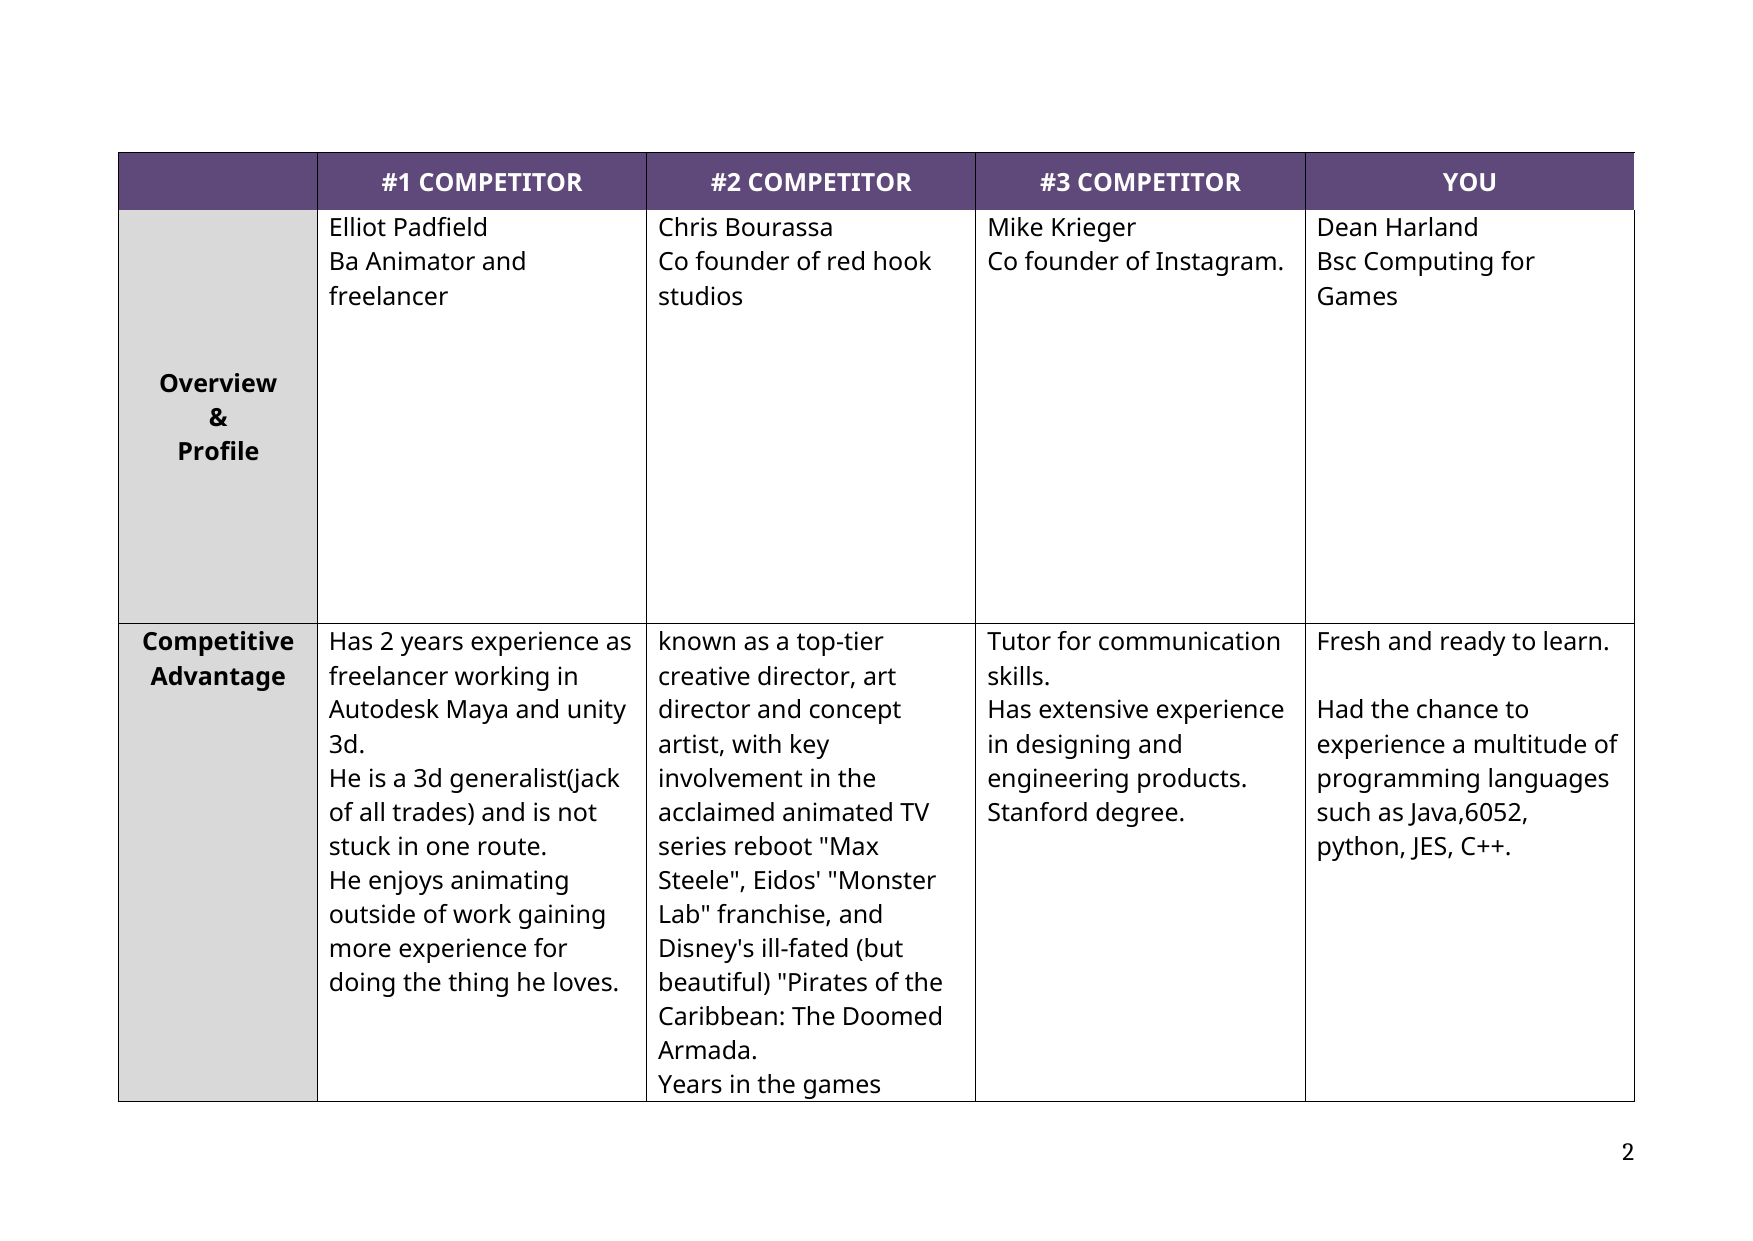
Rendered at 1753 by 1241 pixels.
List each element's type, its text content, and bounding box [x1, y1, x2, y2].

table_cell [119, 624, 317, 1101]
table_cell Chris Bourassa Co founder of red hook studios [647, 210, 975, 623]
table_header #1 COMPETITOR [318, 153, 646, 210]
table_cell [976, 624, 1305, 1101]
table_cell Overview & Profile [119, 210, 317, 623]
table_cell Elliot Padfield Ba Animator and freelancer [318, 210, 646, 623]
table_header #2 COMPETITOR [647, 153, 975, 210]
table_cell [318, 624, 646, 1101]
table_header YOU [1306, 153, 1634, 210]
table_cell Dean Harland Bsc Computing for Games [1306, 210, 1634, 623]
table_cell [647, 624, 975, 1101]
table_header #3 COMPETITOR [976, 153, 1305, 210]
table_cell Mike Krieger Co founder of Instagram. [976, 210, 1305, 623]
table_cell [1306, 624, 1634, 1101]
table_header [119, 153, 317, 210]
